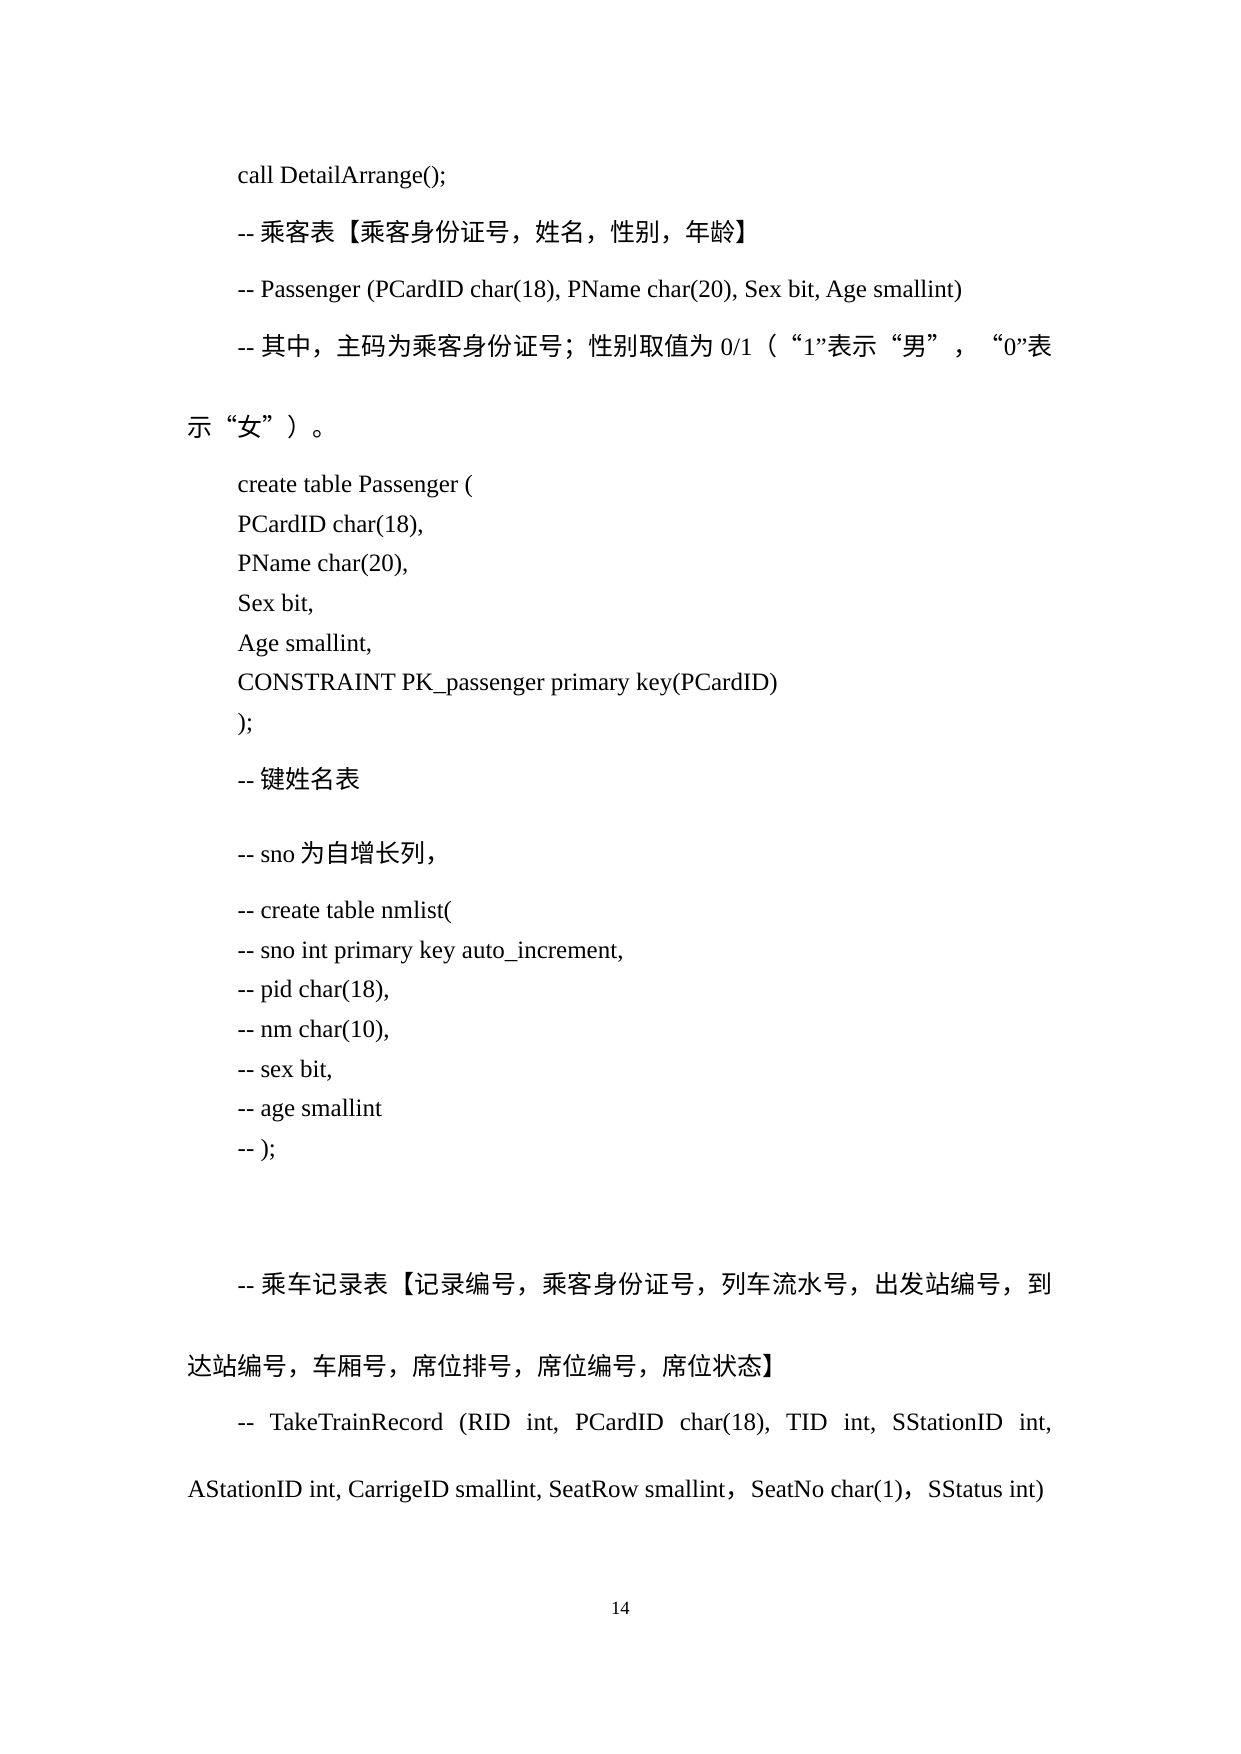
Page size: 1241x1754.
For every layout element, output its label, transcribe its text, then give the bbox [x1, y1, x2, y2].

text Age smallint, [187, 626, 1053, 658]
text Sex bit, [187, 586, 1053, 619]
text -- sex bit, [187, 1052, 1053, 1084]
text -- 乘客表【乘客身份证号，姓名，性别，年龄】 [187, 198, 1053, 263]
text -- pid char(18), [187, 972, 1053, 1005]
text PCardID char(18), [187, 507, 1053, 539]
text -- Passenger (PCardID char(18), PName char(20), Sex bit, Age smallint) [187, 272, 1053, 305]
text -- 乘车记录表【记录编号，乘客身份证号，列车流水号，出发站编号，到达站编号，车厢号，席位排号，席位编号，席位状态】 [187, 1250, 1053, 1397]
text PName char(20), [187, 547, 1053, 579]
text call DetailArrange(); [187, 158, 1053, 191]
text -- TakeTrainRecord (RID int, PCardID char(18), TID int, SStationID int, AStationID int, CarrigeID smallint, SeatRow smallint，SeatNo char(1)，SStatus int) [187, 1406, 1053, 1519]
text -- sno为自增长列， [187, 819, 1053, 884]
text -- age smallint [187, 1092, 1053, 1124]
text -- create table nmlist( [187, 893, 1053, 926]
text CONSTRAINT PK_passenger primary key(PCardID) [187, 666, 1053, 698]
text create table Passenger ( [187, 467, 1053, 500]
text -- 键姓名表 [187, 745, 1053, 810]
text -- 其中，主码为乘客身份证号；性别取值为0/1（“1”表示“男”，“0”表示“女”）。 [187, 312, 1053, 458]
text -- sno int primary key auto_increment, [187, 933, 1053, 965]
text -- ); [187, 1131, 1053, 1164]
text -- nm char(10), [187, 1012, 1053, 1045]
text ); [187, 705, 1053, 738]
